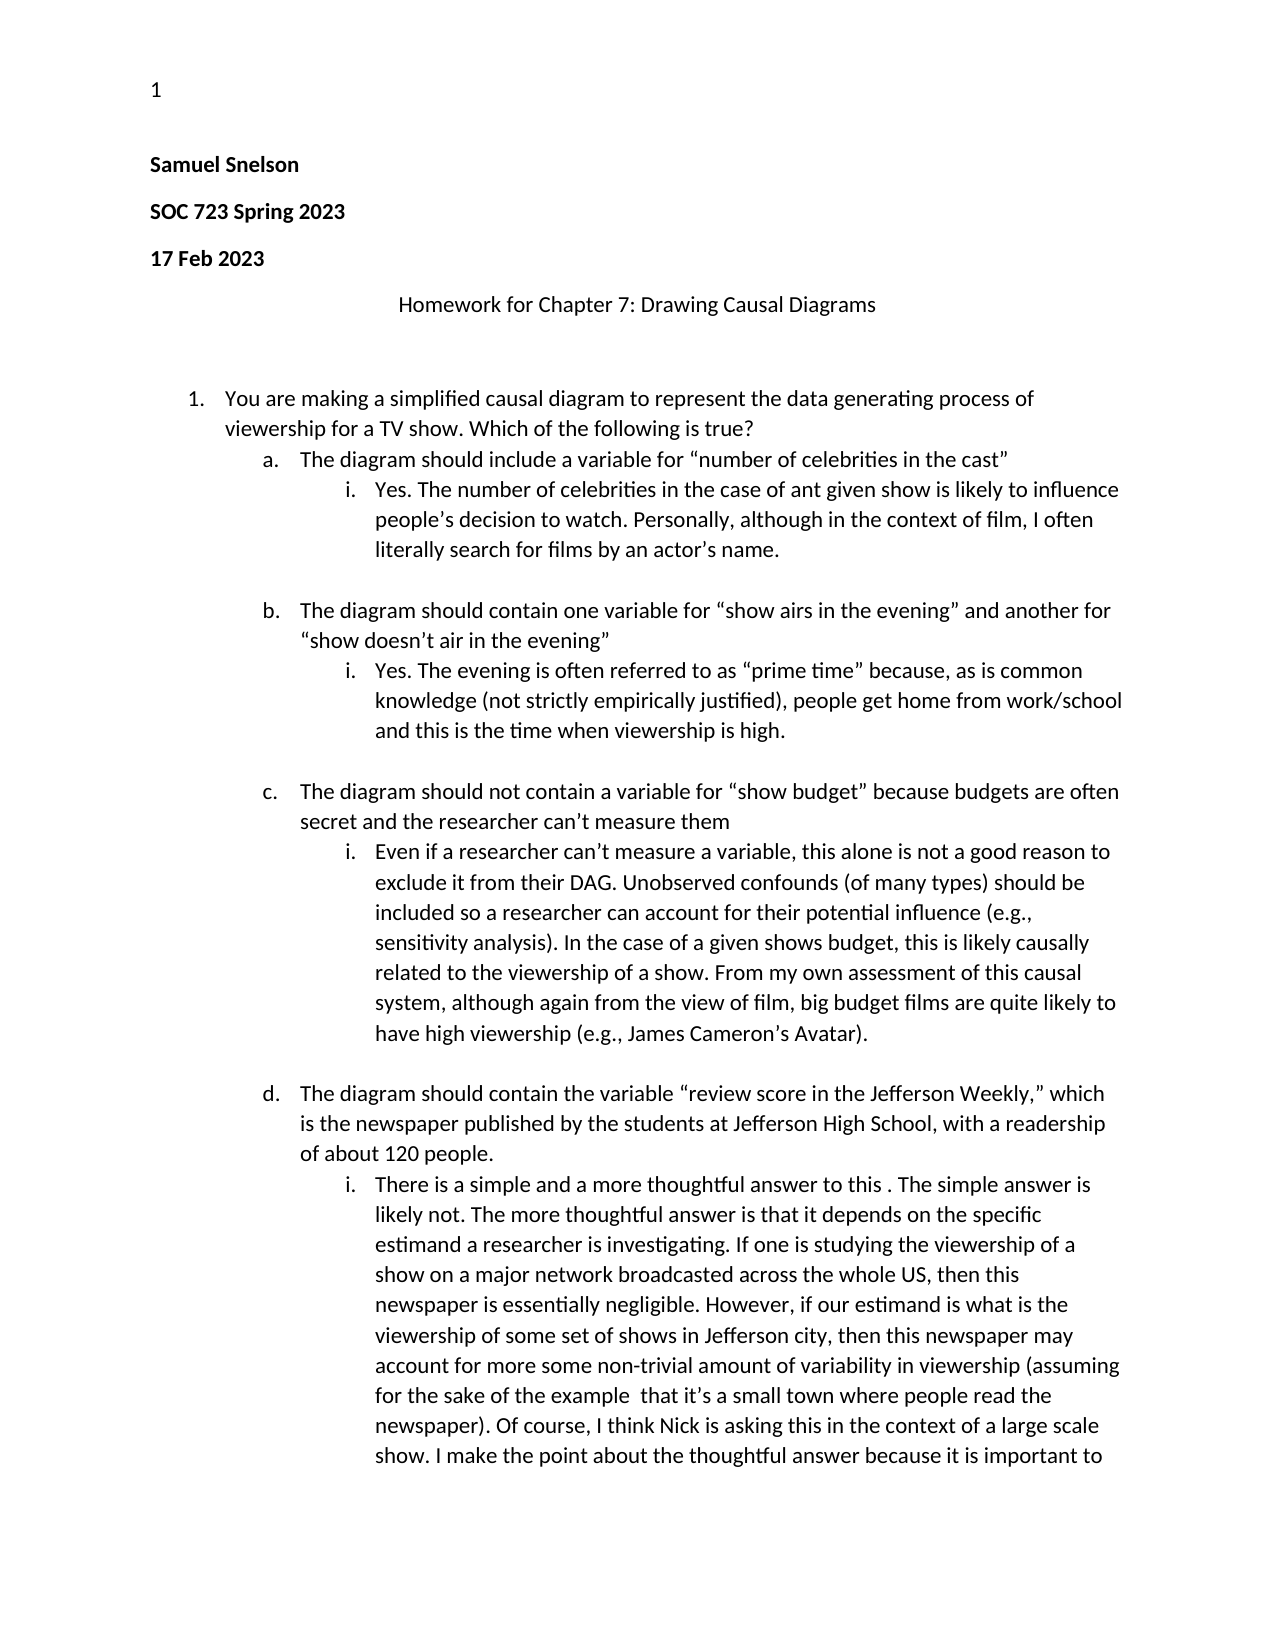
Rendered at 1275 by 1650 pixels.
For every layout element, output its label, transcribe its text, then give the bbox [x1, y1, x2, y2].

list The diagram should contain one variable for “show airs in the evening” and another for “show doesn’t air in the evening” [262, 596, 1125, 654]
list Yes. The number of celebrities in the case of ant given show is likely to influence people’s decision to watch. Personally, although in the context of film, I often literally search for films by an actor’s name. [356, 475, 1125, 563]
list Even if a researcher can’t measure a variable, this alone is not a good reason to exclude it from their DAG. Unobserved confounds (of many types) should be included so a researcher can account for their potential influence (e.g., sensitivity analysis). In the case of a given shows budget, this is likely causally related to the viewership of a show. From my own assessment of this causal system, although again from the view of film, big budget films are quite likely to have high viewership (e.g., James Cameron’s Avatar). [356, 837, 1125, 1047]
list The diagram should not contain a variable for “show budget” because budgets are often secret and the researcher can’t measure them [262, 777, 1125, 835]
list The diagram should include a variable for “number of celebrities in the cast” [262, 445, 1125, 473]
list Yes. The evening is often referred to as “prime time” because, as is common knowledge (not strictly empirically justified), people get home from work/school and this is the time when viewership is high. [356, 656, 1125, 745]
text Homework for Chapter 7: Drawing Causal Diagrams [150, 291, 1125, 319]
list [356, 1170, 1125, 1470]
text 17 Feb 2023 [150, 244, 1125, 272]
list The diagram should contain the variable “review score in the Jefferson Weekly,” which is the newspaper published by the students at Jefferson High School, with a readership of about 120 people. [262, 1079, 1125, 1168]
list You are making a simplified causal diagram to represent the data generating process of viewership for a TV show. Which of the following is true? [187, 384, 1125, 443]
text SOC 723 Spring 2023 [150, 197, 1125, 225]
text Samuel Snelson [150, 150, 1125, 178]
